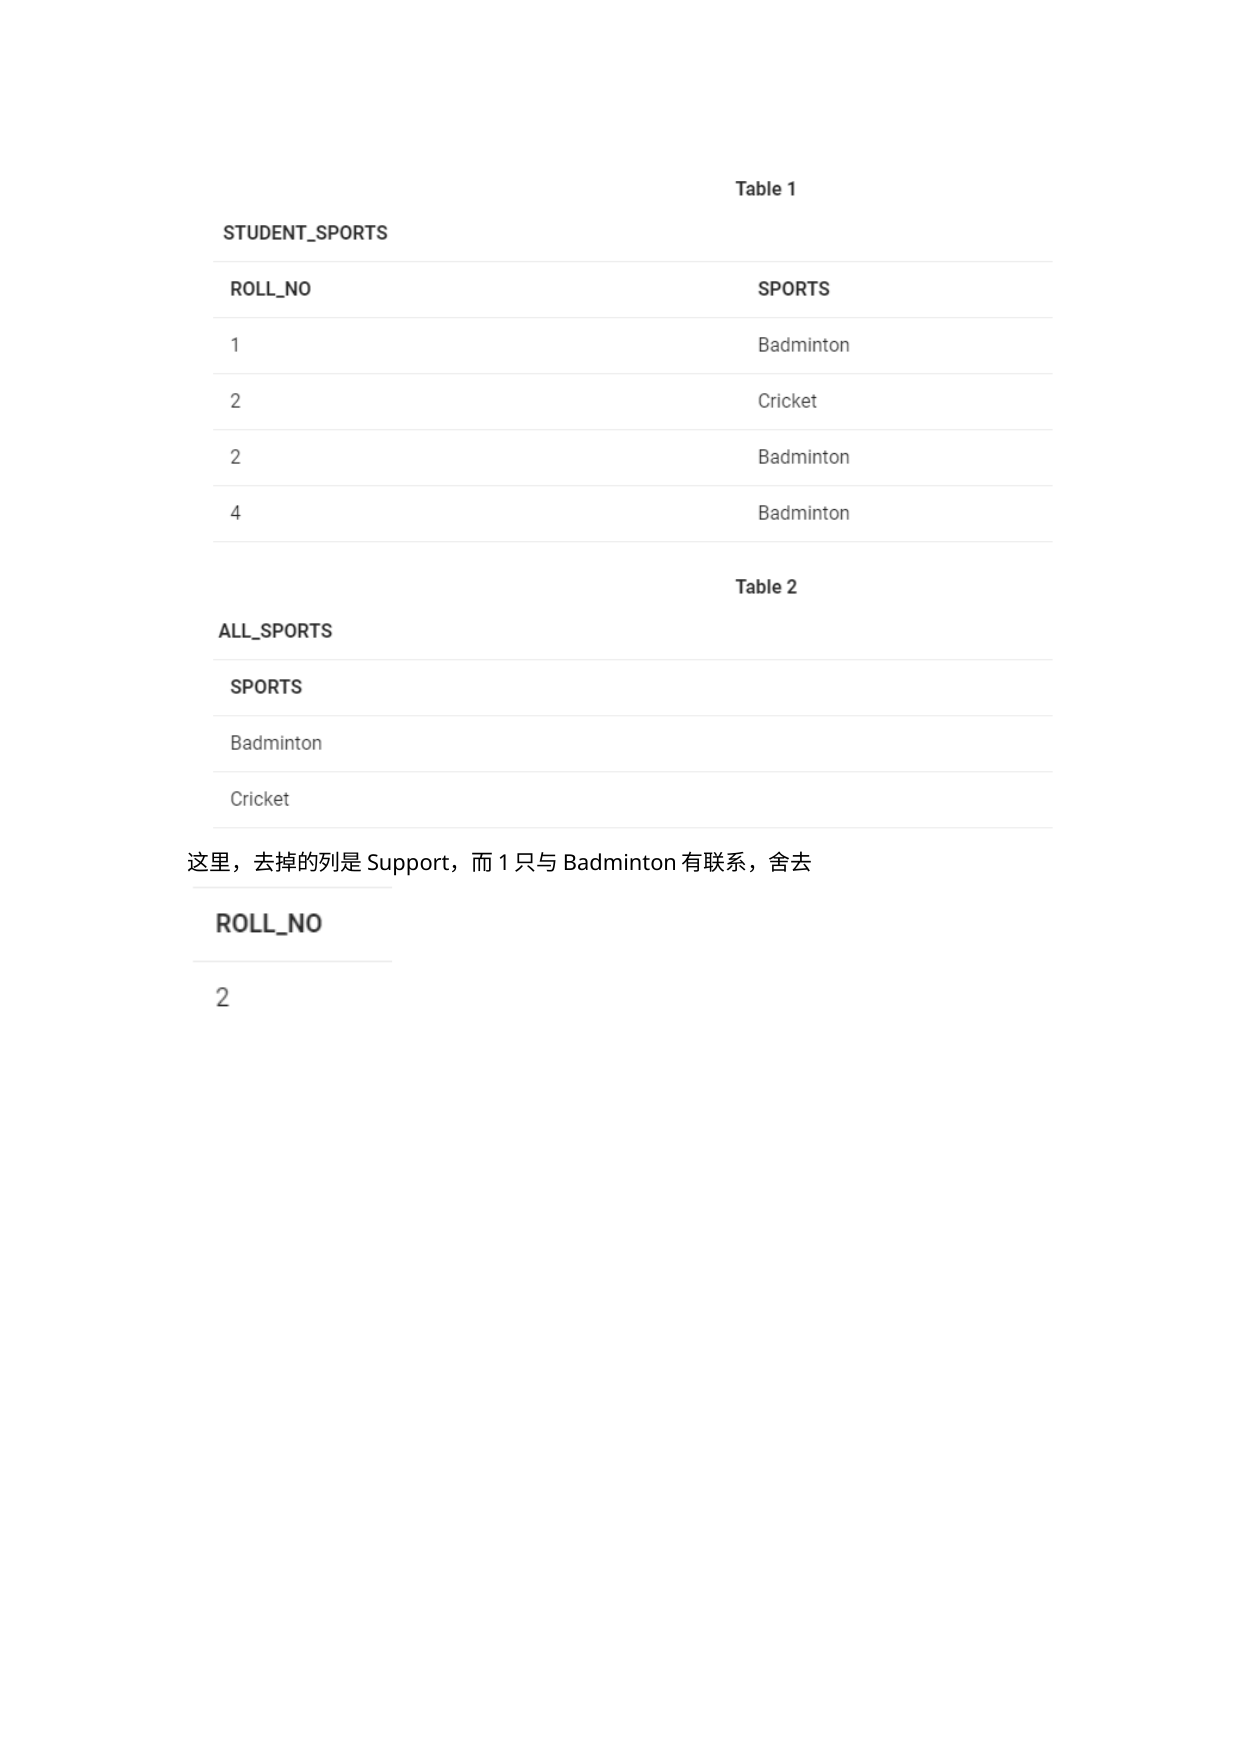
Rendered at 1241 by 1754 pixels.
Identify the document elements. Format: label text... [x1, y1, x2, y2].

picture [187, 877, 393, 1016]
text 这里，去掉的列是Support，而1只与Badminton有联系，舍去 [187, 844, 1053, 877]
picture [187, 162, 1053, 832]
